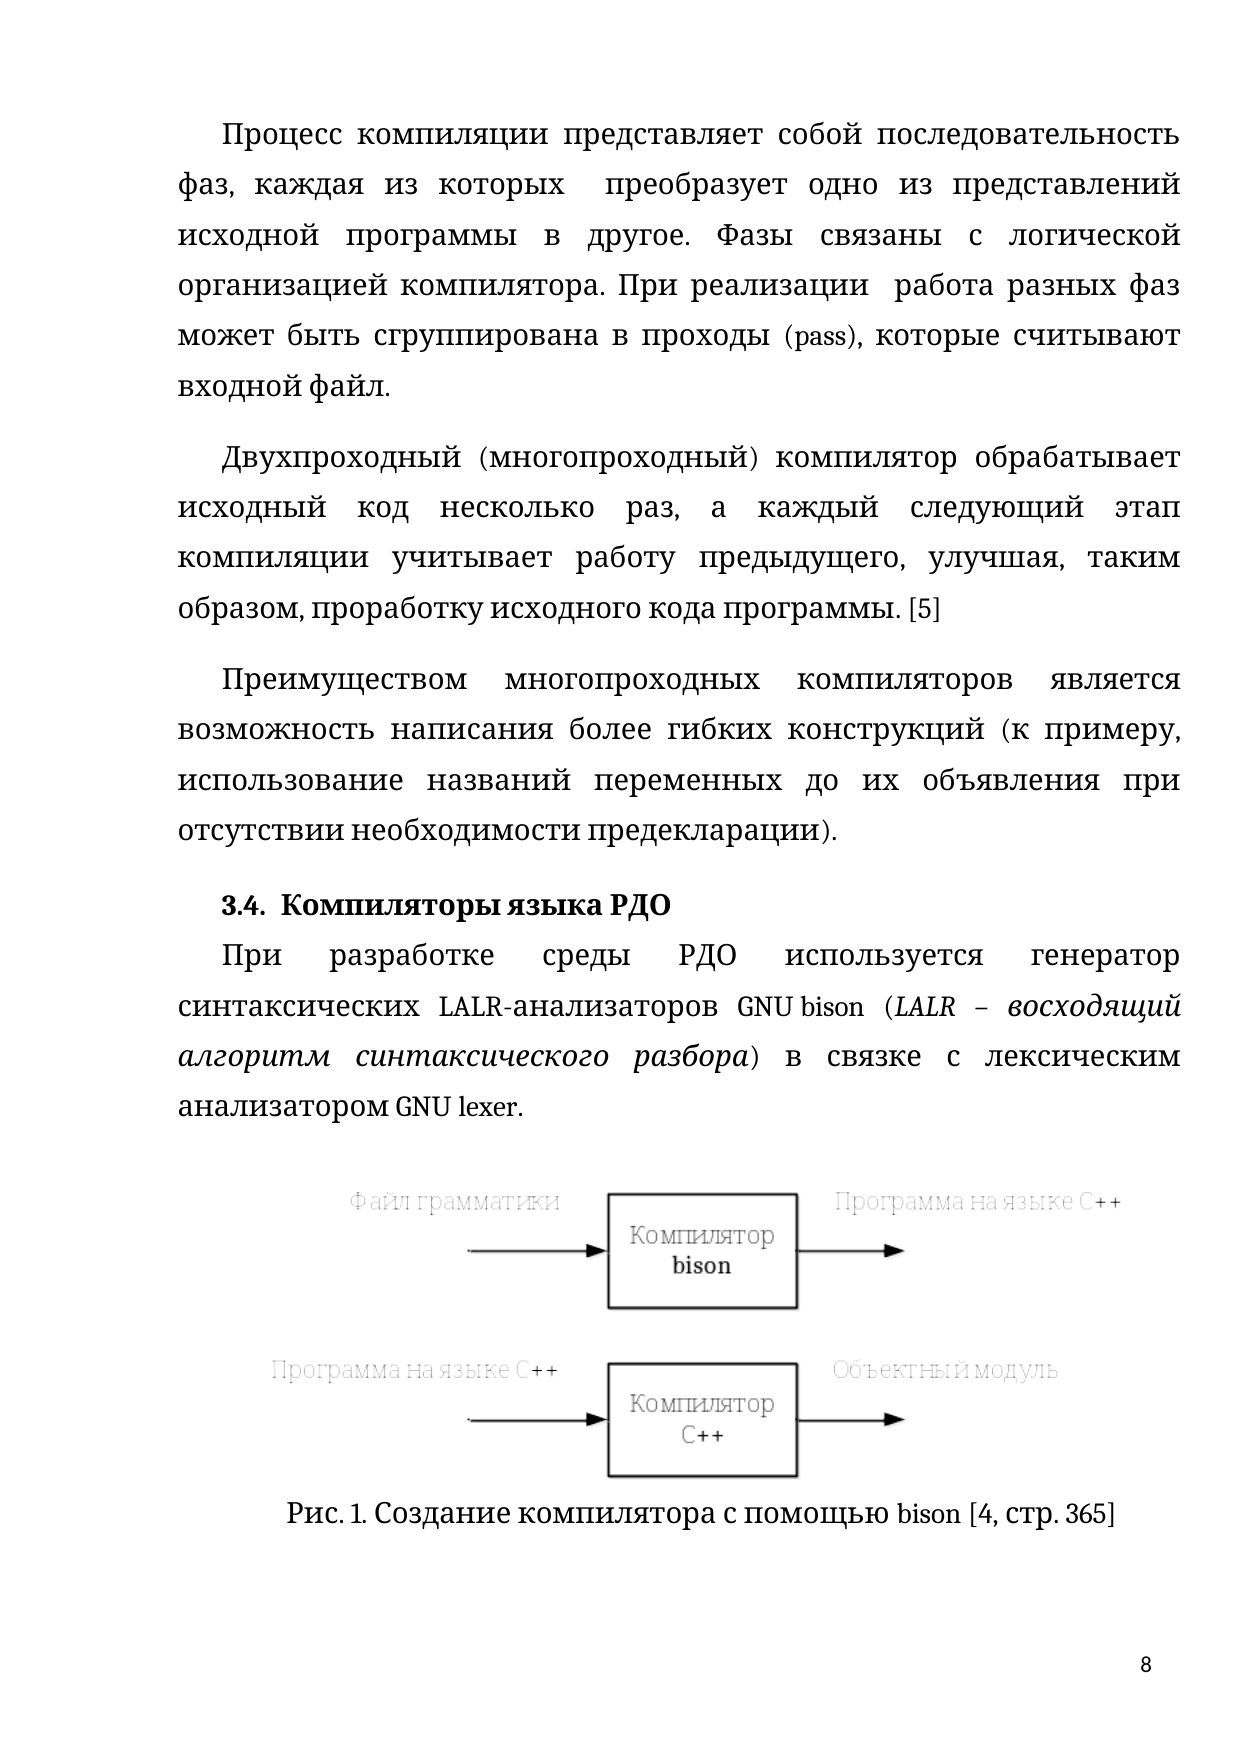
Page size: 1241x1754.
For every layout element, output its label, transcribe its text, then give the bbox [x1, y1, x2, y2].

text Процесс компиляции представляет собой последовательность фаз, каждая из которых преобразует одно из представлений исходной программы в другое. Фазы связаны с логической организацией компилятора. При реализации работа разных фаз может быть сгруппирована в проходы (pass), которые считывают входной файл. [177, 118, 1181, 403]
list Компиляторы языка РДО [222, 889, 1181, 923]
text Двухпроходный (многопроходный) компилятор обрабатывает исходный код несколько раз, а каждый следующий этап компиляции учитывает работу предыдущего, улучшая, таким образом, проработку исходного кода программы. [5] [177, 441, 1181, 625]
text При разработке среды РДО используется генератор синтаксических LALR-анализаторов GNU bison (LALR – восходящий алгоритм синтаксического разбора) в связке с лексическим анализатором GNU lexer. [177, 939, 1181, 1124]
text Рис. 1. Создание компилятора с помощью bison [4, стр. 365] [177, 1497, 1181, 1531]
text Преимуществом многопроходных компиляторов является возможность написания более гибких конструкций (к примеру, использование названий переменных до их объявления при отсутствии необходимости предекларации). [177, 663, 1181, 847]
